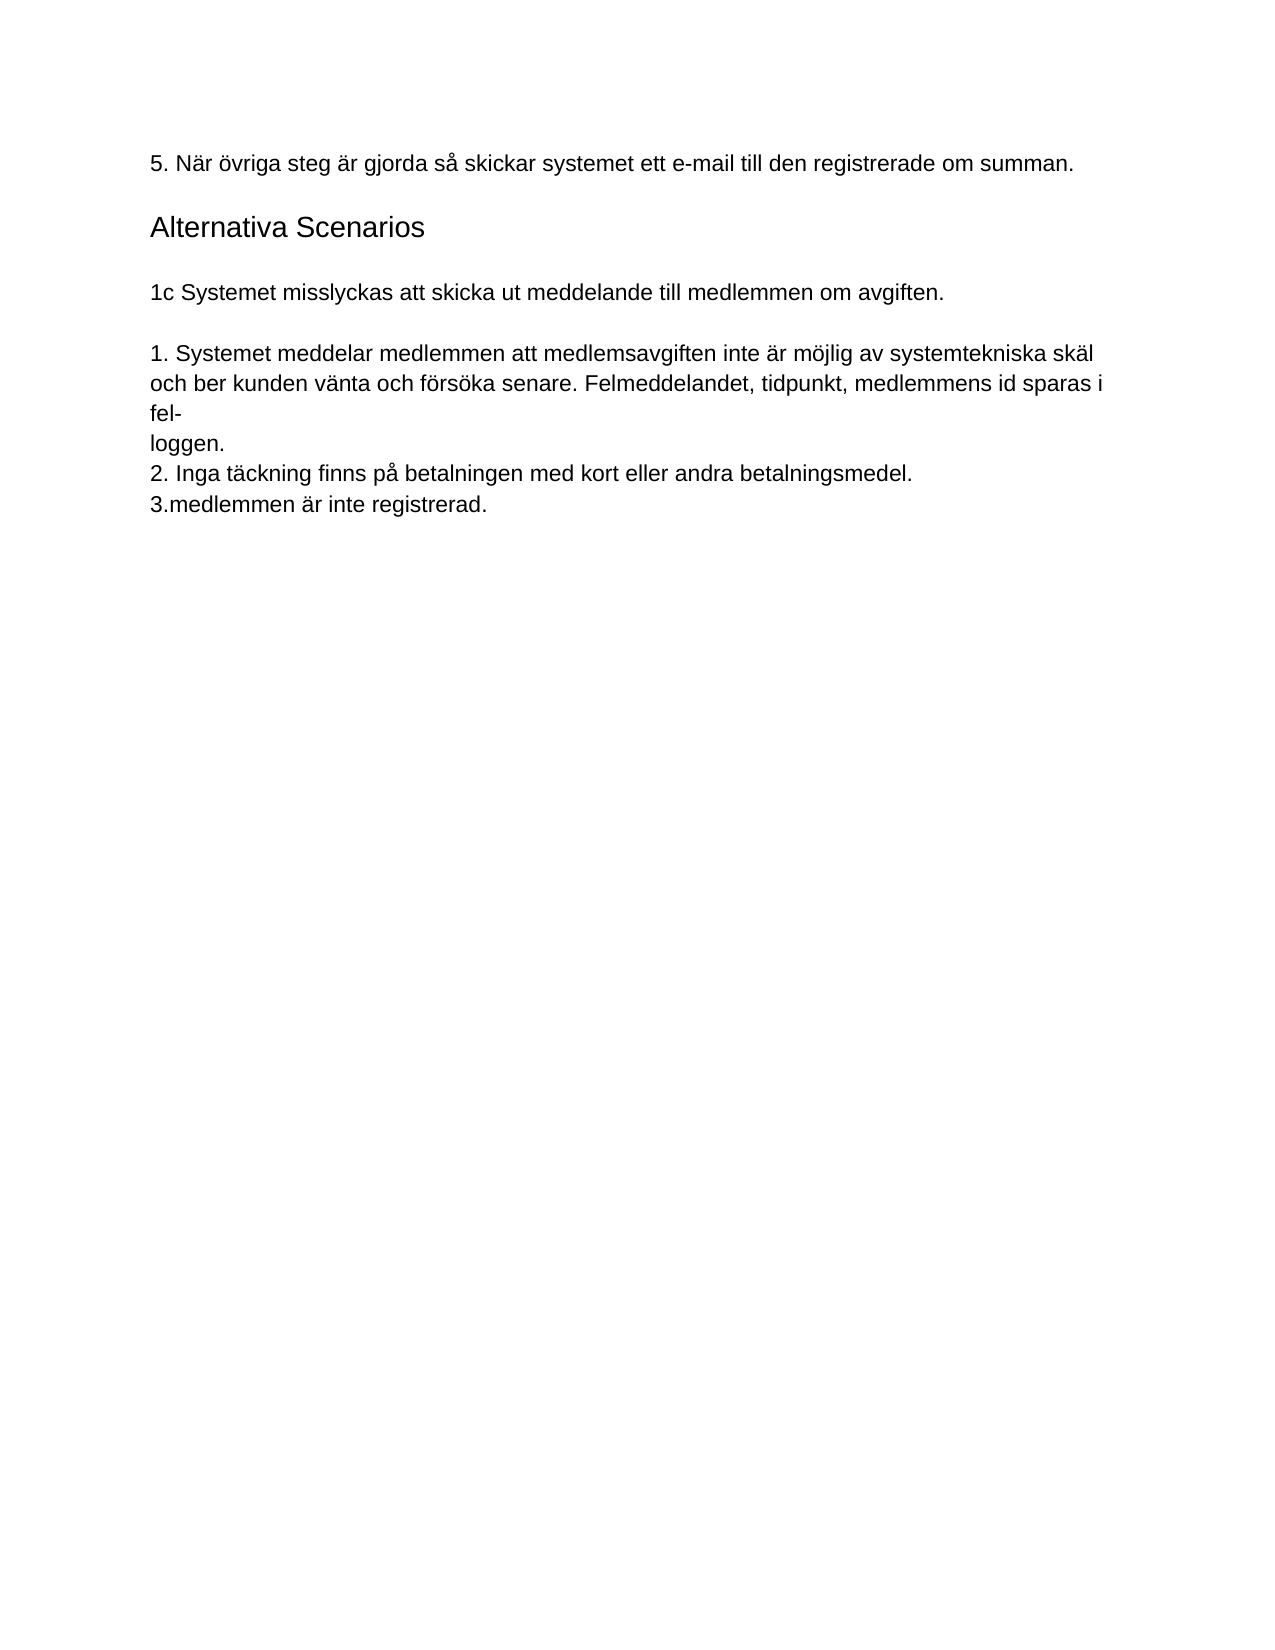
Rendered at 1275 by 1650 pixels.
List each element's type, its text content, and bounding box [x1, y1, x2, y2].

text 5. När övriga steg är gjorda så skickar systemet ett e-mail till den registrerade om summan. [150, 150, 1125, 176]
text loggen. [150, 430, 1125, 457]
text 1c Systemet misslyckas att skicka ut meddelande till medlemmen om avgiften. [150, 279, 1125, 306]
text 2. Inga täckning finns på betalningen med kort eller andra betalningsmedel. [150, 460, 1125, 487]
text 1. Systemet meddelar medlemmen att medlemsavgiften inte är möjlig av systemtekniska skäl och ber kunden vänta och försöka senare. Felmeddelandet, tidpunkt, medlemmens id sparas i fel- [150, 339, 1125, 426]
text 3.medlemmen är inte registrerad. [150, 491, 1125, 517]
text Alternativa Scenarios [150, 210, 1125, 244]
